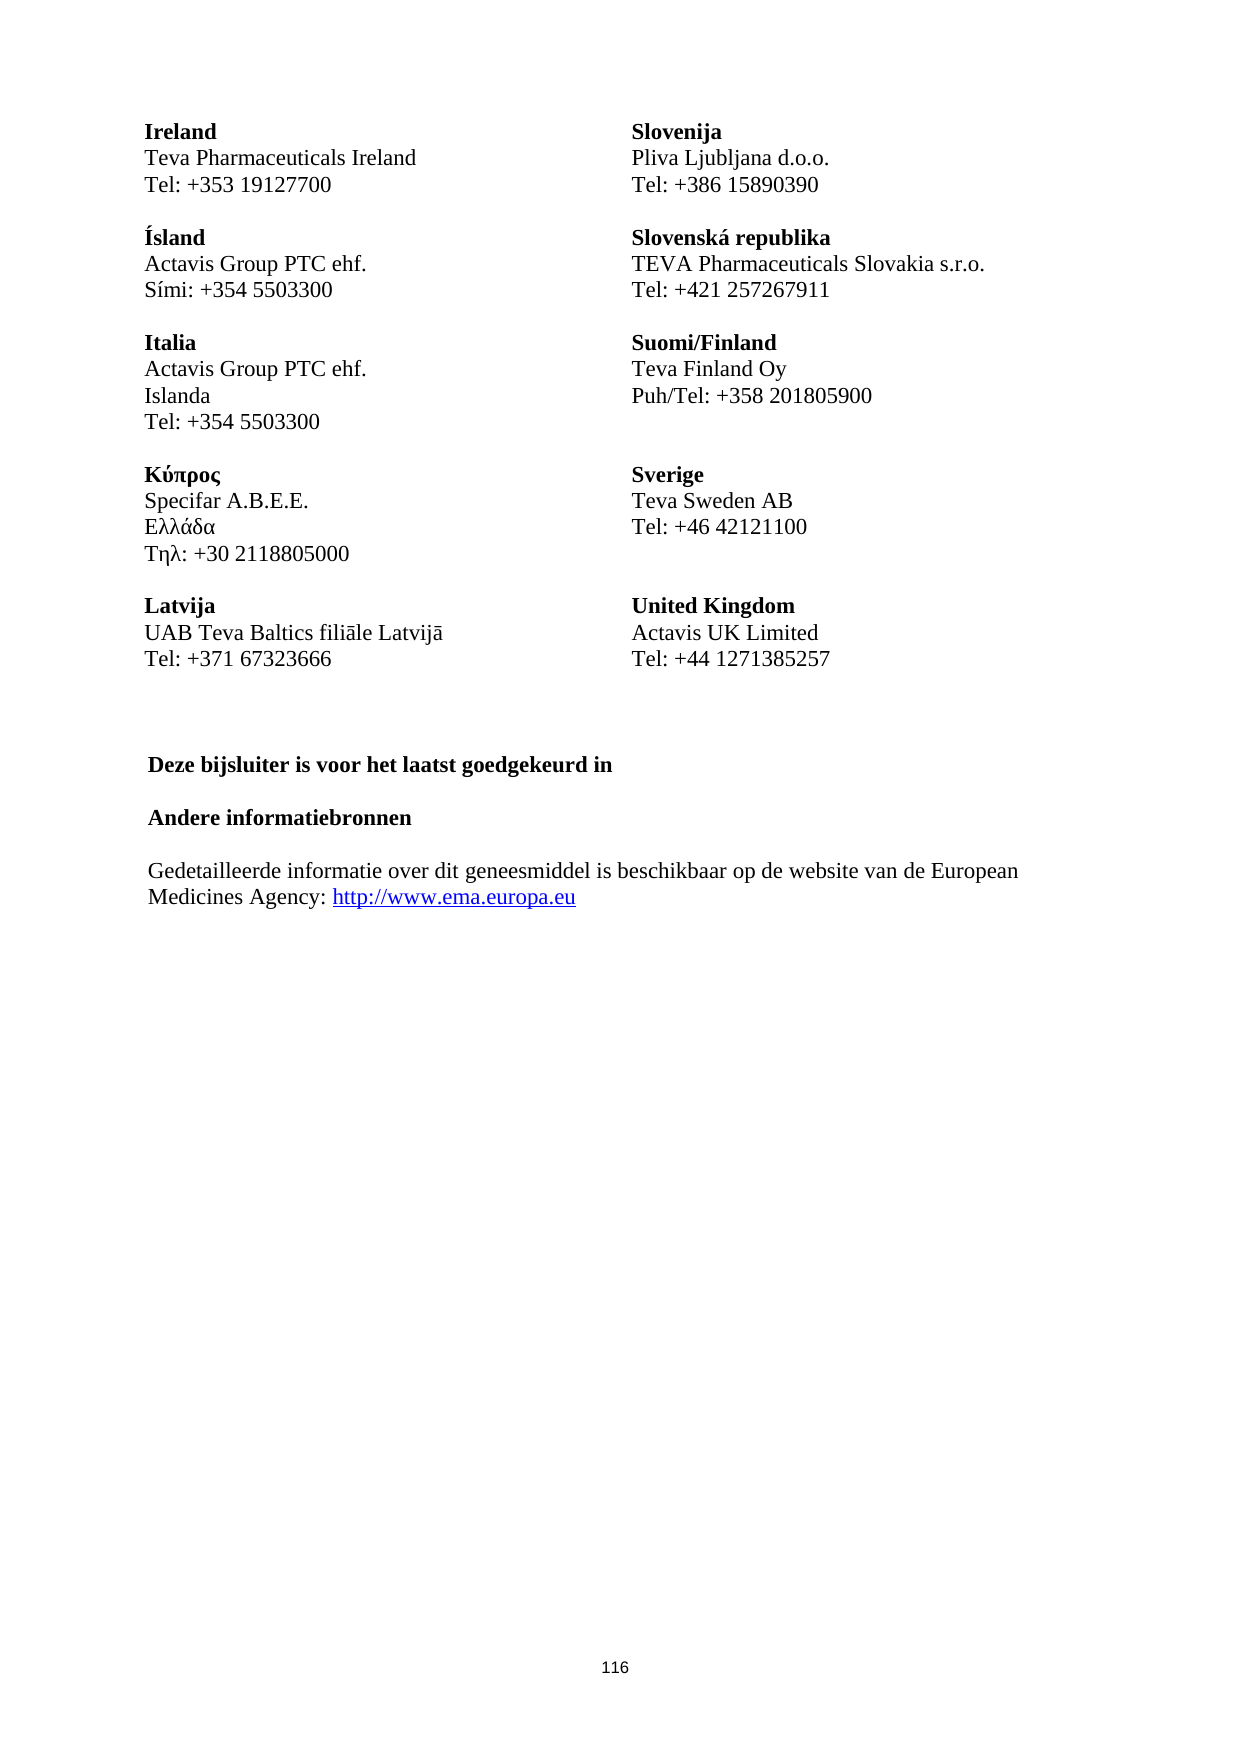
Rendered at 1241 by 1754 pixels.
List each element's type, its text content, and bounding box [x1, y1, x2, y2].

text Andere informatiebronnen [148, 804, 1092, 830]
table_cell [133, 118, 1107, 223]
text Deze bijsluiter is voor het laatst goedgekeurd in [148, 751, 1092, 778]
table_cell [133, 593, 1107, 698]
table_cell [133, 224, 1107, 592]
text Gedetailleerde informatie over dit geneesmiddel is beschikbaar op de website van de European Medicines Agency: http://www.ema.europa.eu [148, 857, 1092, 909]
